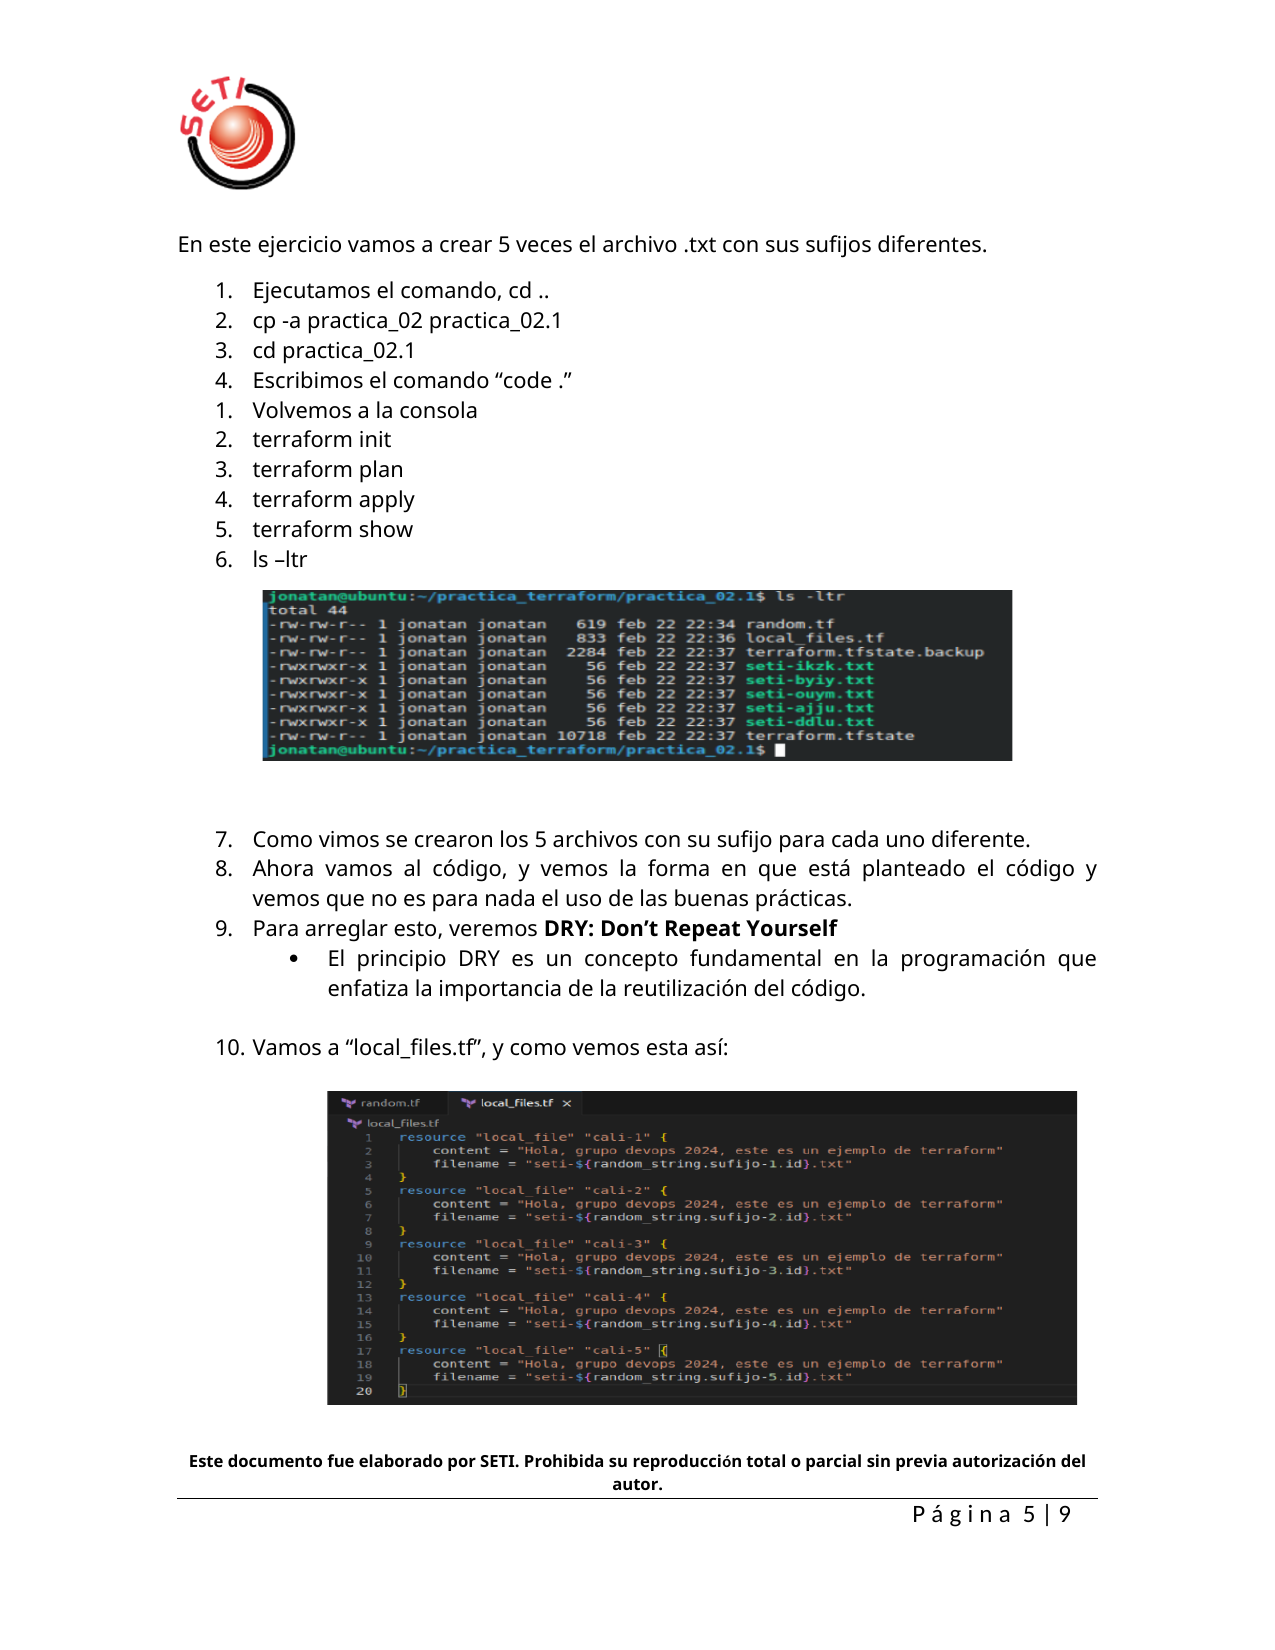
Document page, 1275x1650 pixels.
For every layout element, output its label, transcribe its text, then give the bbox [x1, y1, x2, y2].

list terraform init [215, 424, 1098, 454]
list Escribimos el comando “code .” [215, 365, 1098, 395]
list cd practica_02.1 [215, 335, 1098, 365]
picture [177, 73, 305, 201]
picture [262, 590, 1013, 761]
list Ejecutamos el comando, cd .. [215, 276, 1098, 305]
list Para arreglar esto, veremos DRY: Don’t Repeat Yourself [215, 913, 1098, 943]
list Como vimos se crearon los 5 archivos con su sufijo para cada uno diferente. [215, 823, 1098, 853]
list ls –ltr [215, 544, 1098, 573]
picture [327, 1091, 1078, 1405]
list terraform plan [215, 454, 1098, 484]
list El principio DRY es un concepto fundamental en la programación que enfatiza la importancia de la reutilización del código. [290, 943, 1098, 1002]
list terraform show [215, 514, 1098, 544]
list cp -a practica_02 practica_02.1 [215, 305, 1098, 335]
list Volvemos a la consola [215, 395, 1098, 424]
list Vamos a “local_files.tf”, y como vemos esta así: [215, 1032, 1098, 1062]
list terraform apply [215, 484, 1098, 514]
text En este ejercicio vamos a crear 5 veces el archivo .txt con sus sufijos diferentes. [177, 229, 1098, 259]
list Ahora vamos al código, y vemos la forma en que está planteado el código y vemos que no es para nada el uso de las buenas prácticas. [215, 853, 1098, 913]
